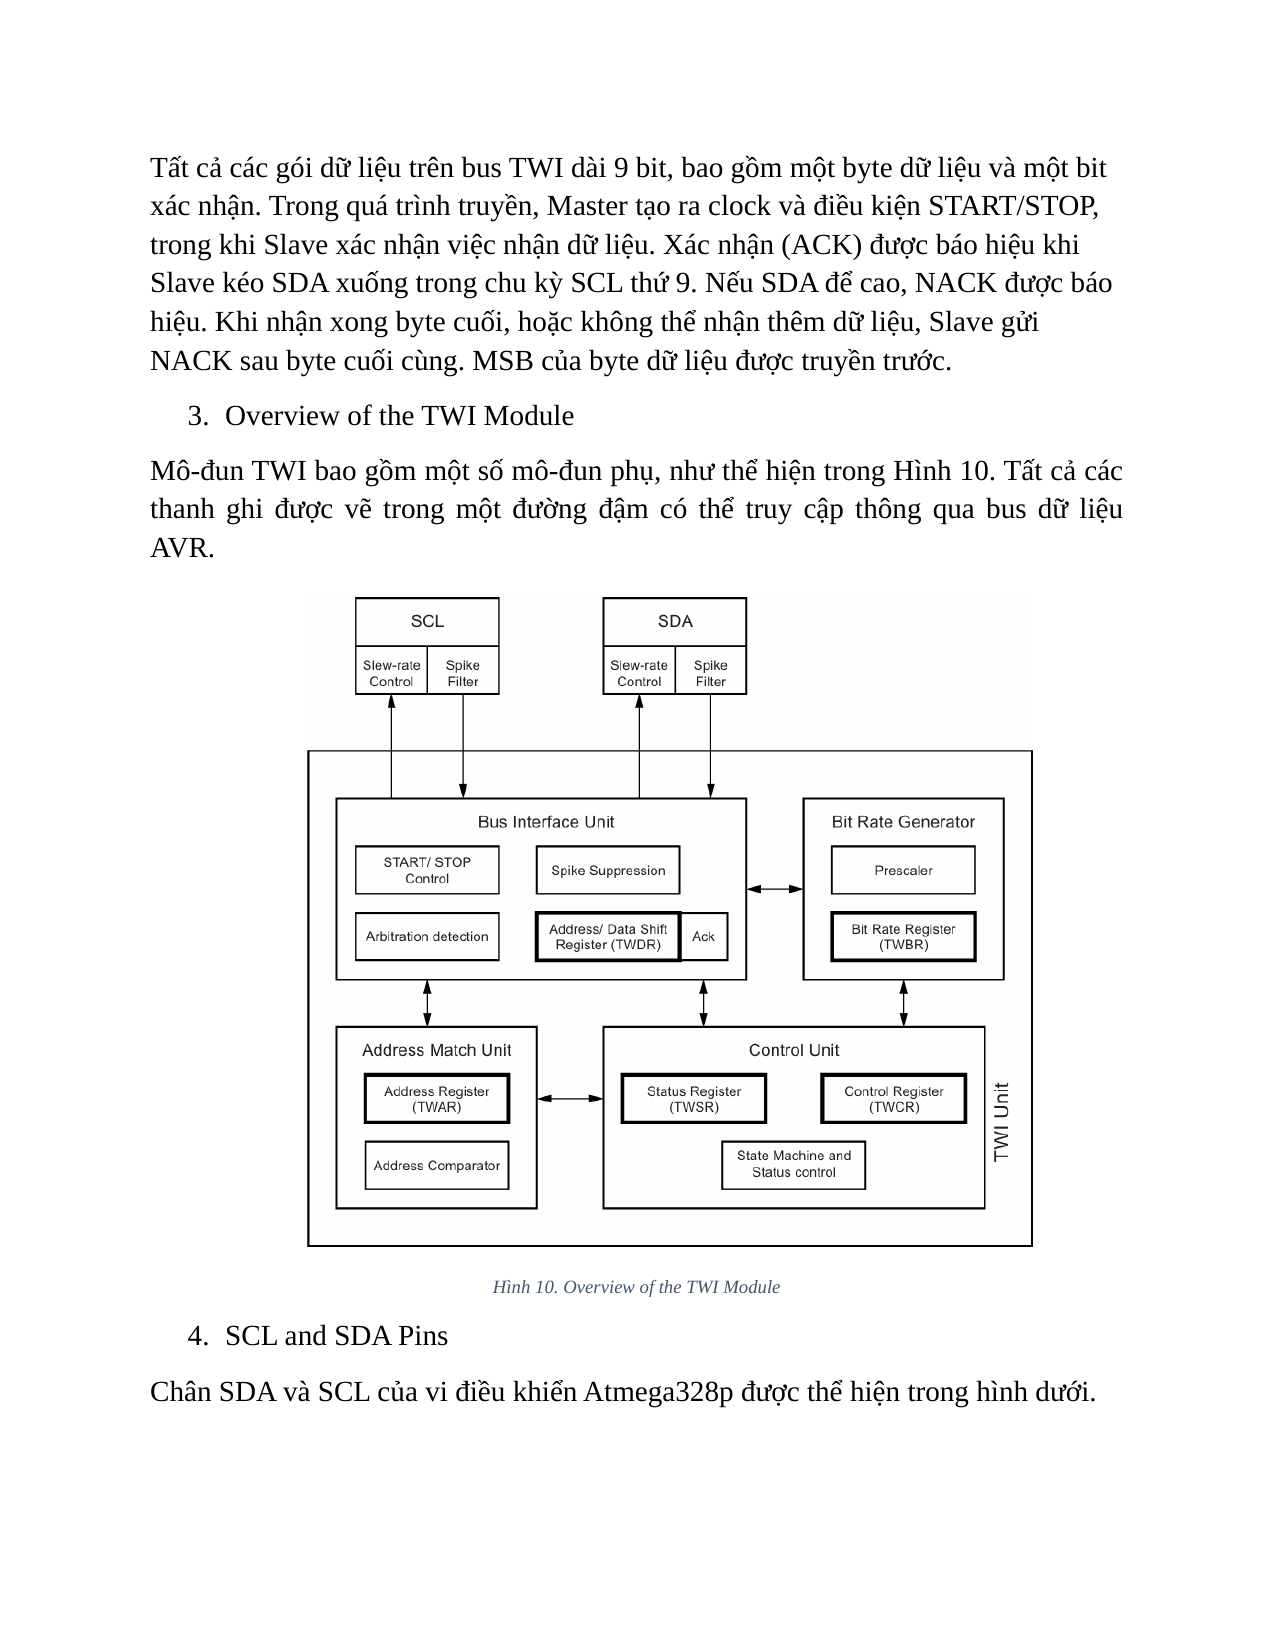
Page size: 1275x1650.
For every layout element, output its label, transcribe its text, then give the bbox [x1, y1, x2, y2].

list SCL and SDA Pins [187, 1318, 1125, 1352]
list Overview of the TWI Module [187, 398, 1125, 431]
text Mô-đun TWI bao gồm một số mô-đun phụ, như thể hiện trong Hình 10. Tất cả các thanh ghi được vẽ trong một đường đậm có thể truy cập thông qua bus dữ liệu AVR. [150, 453, 1125, 564]
picture [179, 585, 1096, 1255]
text Chân SDA và SCL của vi điều khiển Atmega328p được thể hiện trong hình dưới. [150, 1374, 1125, 1407]
text Tất cả các gói dữ liệu trên bus TWI dài 9 bit, bao gồm một byte dữ liệu và một bit xác nhận. Trong quá trình truyền, Master tạo ra clock và điều kiện START/STOP, trong khi Slave xác nhận việc nhận dữ liệu. Xác nhận (ACK) được báo hiệu khi Slave kéo SDA xuống trong chu kỳ SCL thứ 9. Nếu SDA để cao, NACK được báo hiệu. Khi nhận xong byte cuối, hoặc không thể nhận thêm dữ liệu, Slave gửi NACK sau byte cuối cùng. MSB của byte dữ liệu được truyền trước. [150, 150, 1125, 376]
